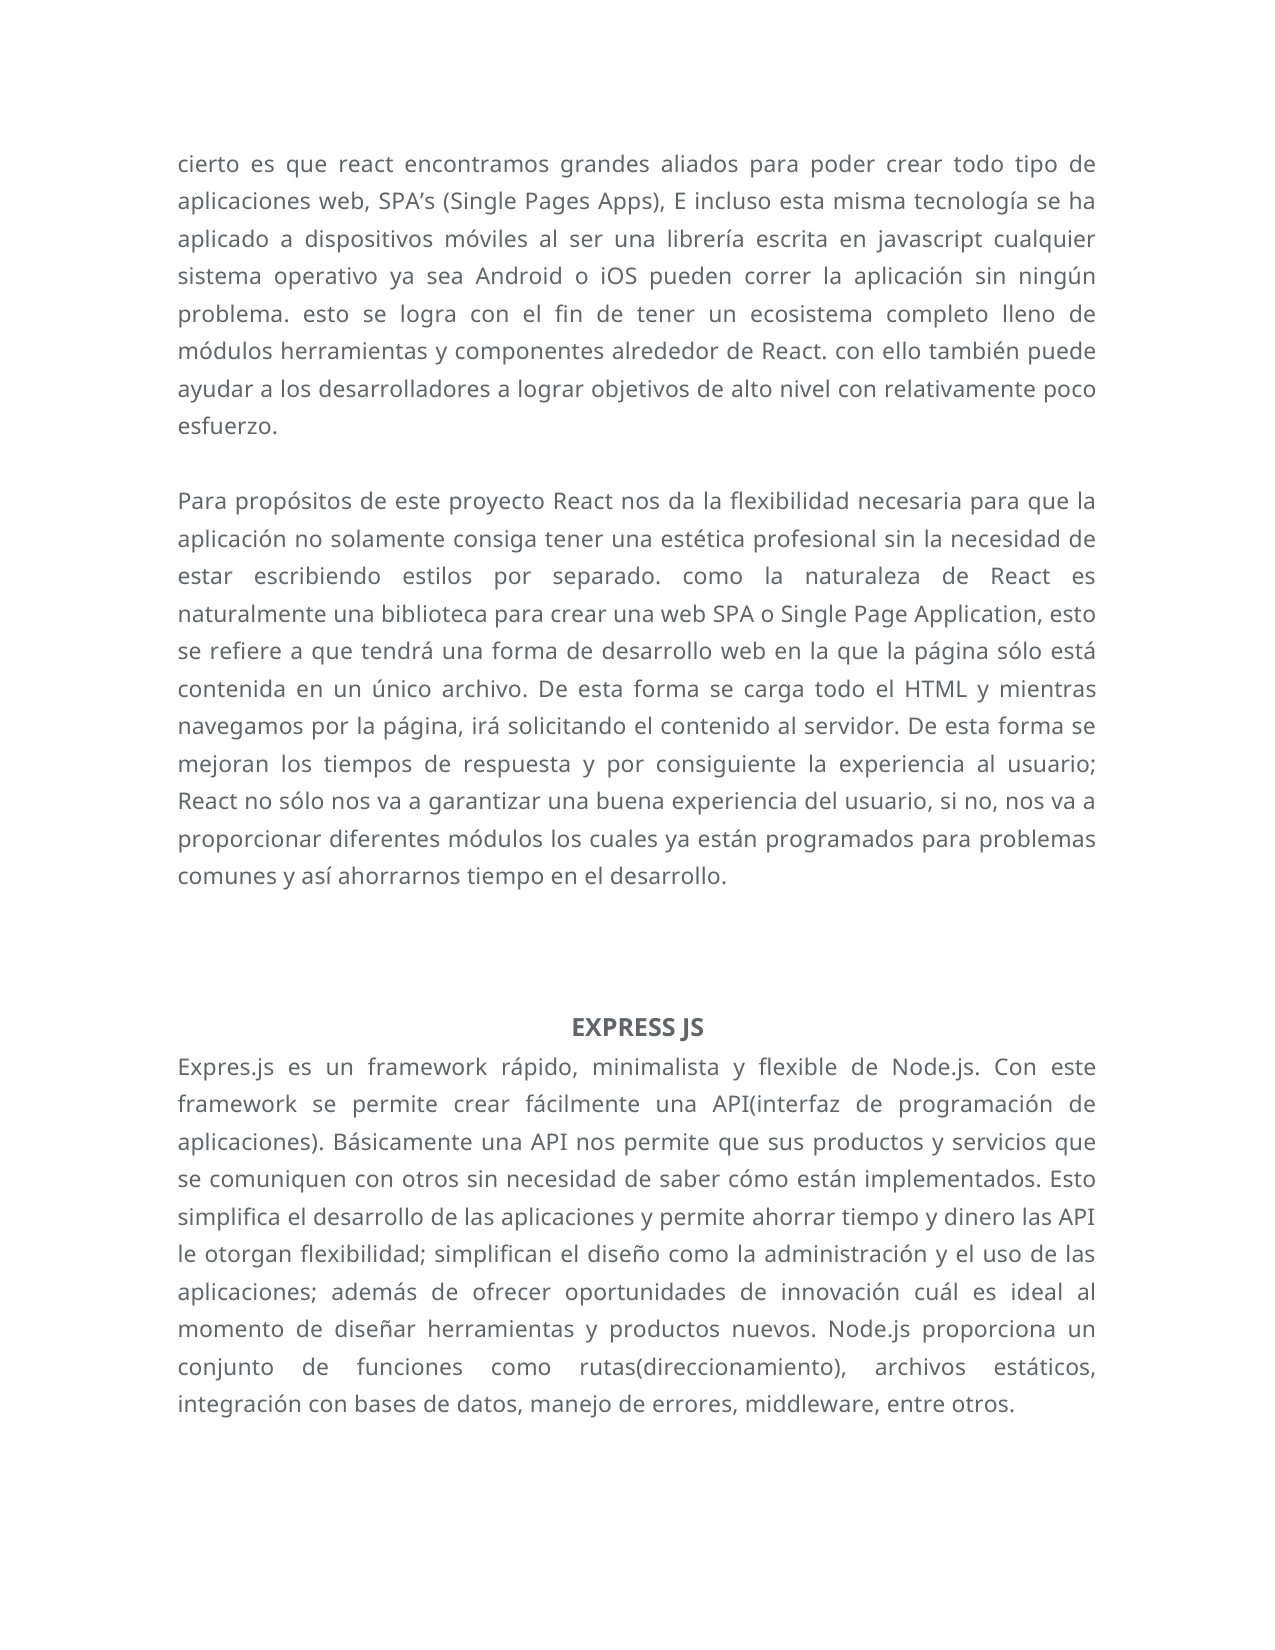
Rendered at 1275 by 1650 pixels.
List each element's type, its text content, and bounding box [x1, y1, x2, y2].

text EXPRESS JS [177, 1010, 1098, 1044]
text Para propósitos de este proyecto React nos da la flexibilidad necesaria para que la aplicación no solamente consiga tener una estética profesional sin la necesidad de estar escribiendo estilos por separado. como la naturaleza de React es naturalmente una biblioteca para crear una web SPA o Single Page Application, esto se refiere a que tendrá una forma de desarrollo web en la que la página sólo está contenida en un único archivo. De esta forma se carga todo el HTML y mientras navegamos por la página, irá solicitando el contenido al servidor. De esta forma se mejoran los tiempos de respuesta y por consiguiente la experiencia al usuario; React no sólo nos va a garantizar una buena experiencia del usuario, si no, nos va a proporcionar diferentes módulos los cuales ya están programados para problemas comunes y así ahorrarnos tiempo en el desarrollo. [177, 485, 1098, 891]
text Expres.js es un framework rápido, minimalista y flexible de Node.js. Con este framework se permite crear fácilmente una API(interfaz de programación de aplicaciones). Básicamente una API nos permite que sus productos y servicios que se comuniquen con otros sin necesidad de saber cómo están implementados. Esto simplifica el desarrollo de las aplicaciones y permite ahorrar tiempo y dinero las API le otorgan flexibilidad; simplifican el diseño como la administración y el uso de las aplicaciones; además de ofrecer oportunidades de innovación cuál es ideal al momento de diseñar herramientas y productos nuevos. Node.js proporciona un conjunto de funciones como rutas(direccionamiento), archivos estáticos, integración con bases de datos, manejo de errores, middleware, entre otros. [177, 1051, 1098, 1420]
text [177, 148, 1098, 441]
